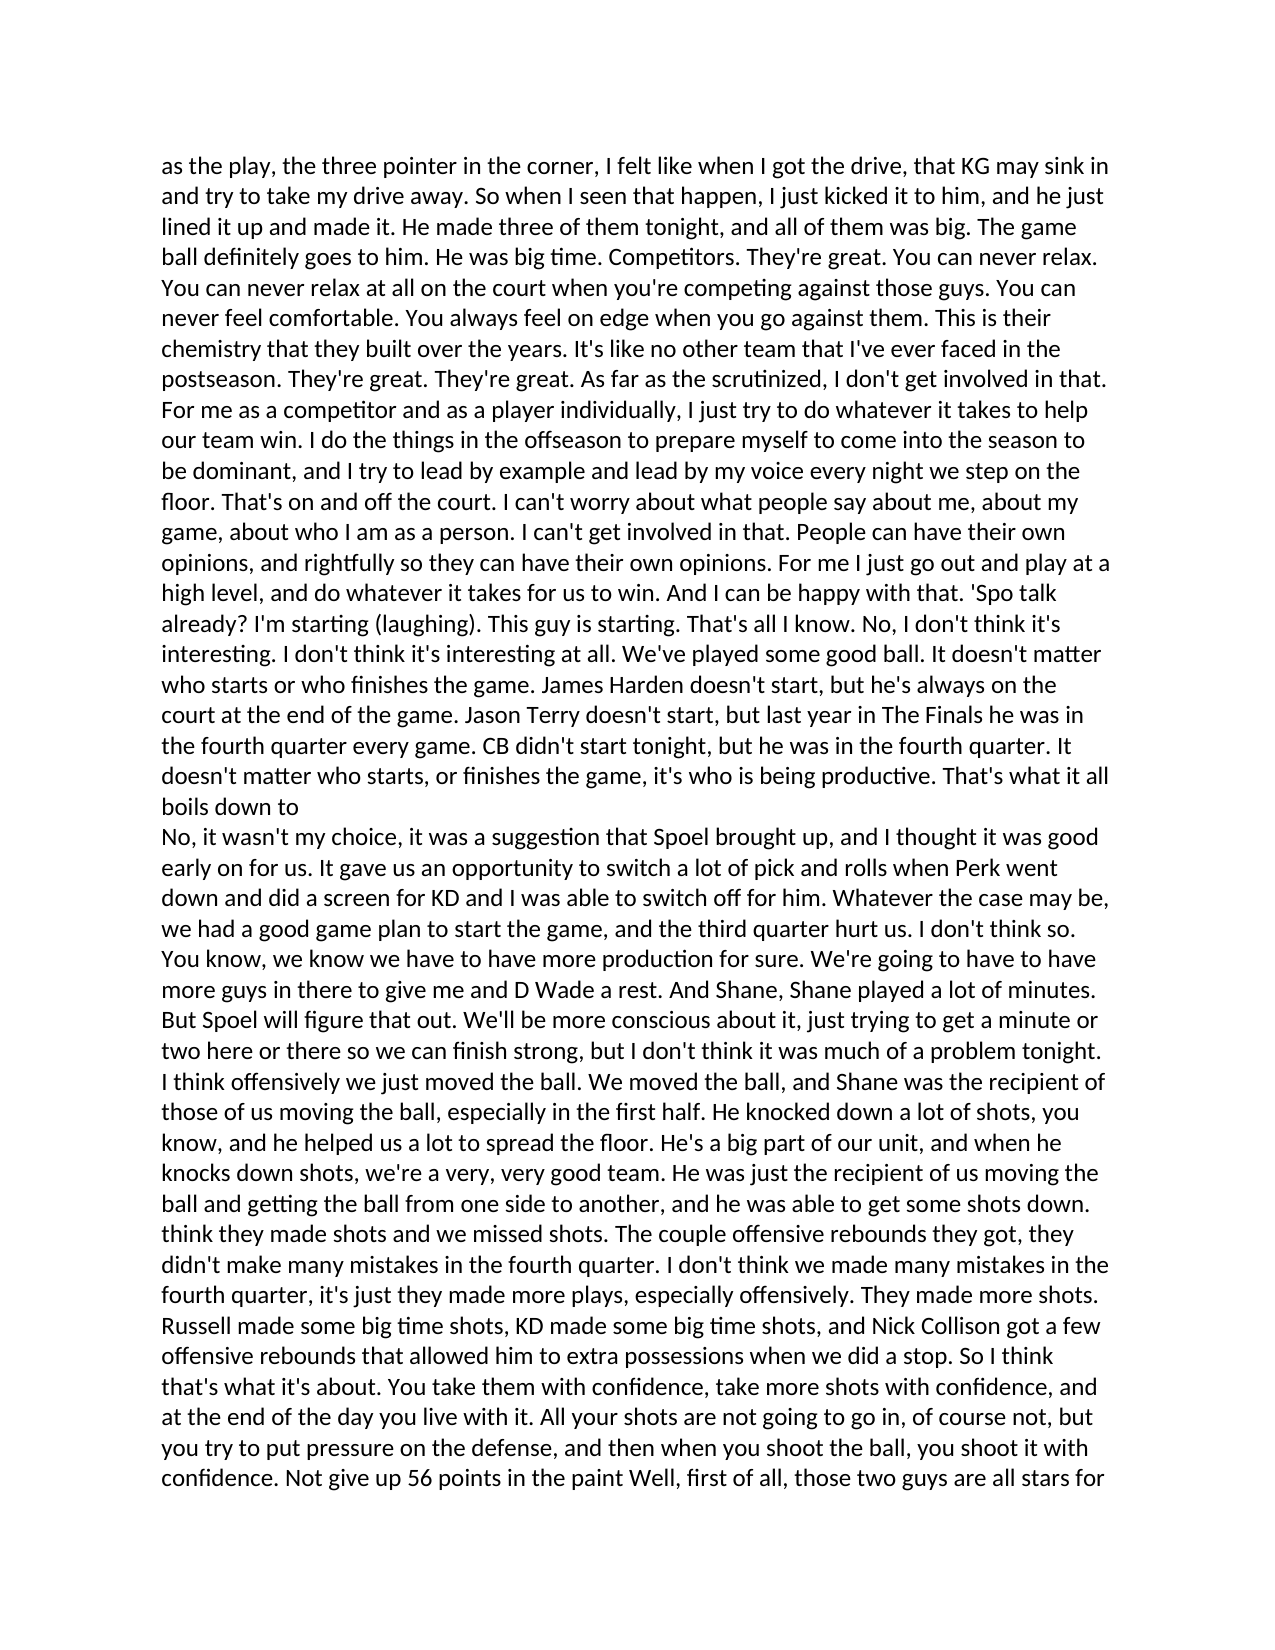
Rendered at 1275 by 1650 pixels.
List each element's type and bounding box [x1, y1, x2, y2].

table_cell [150, 821, 1125, 1493]
table_cell [150, 150, 1125, 821]
